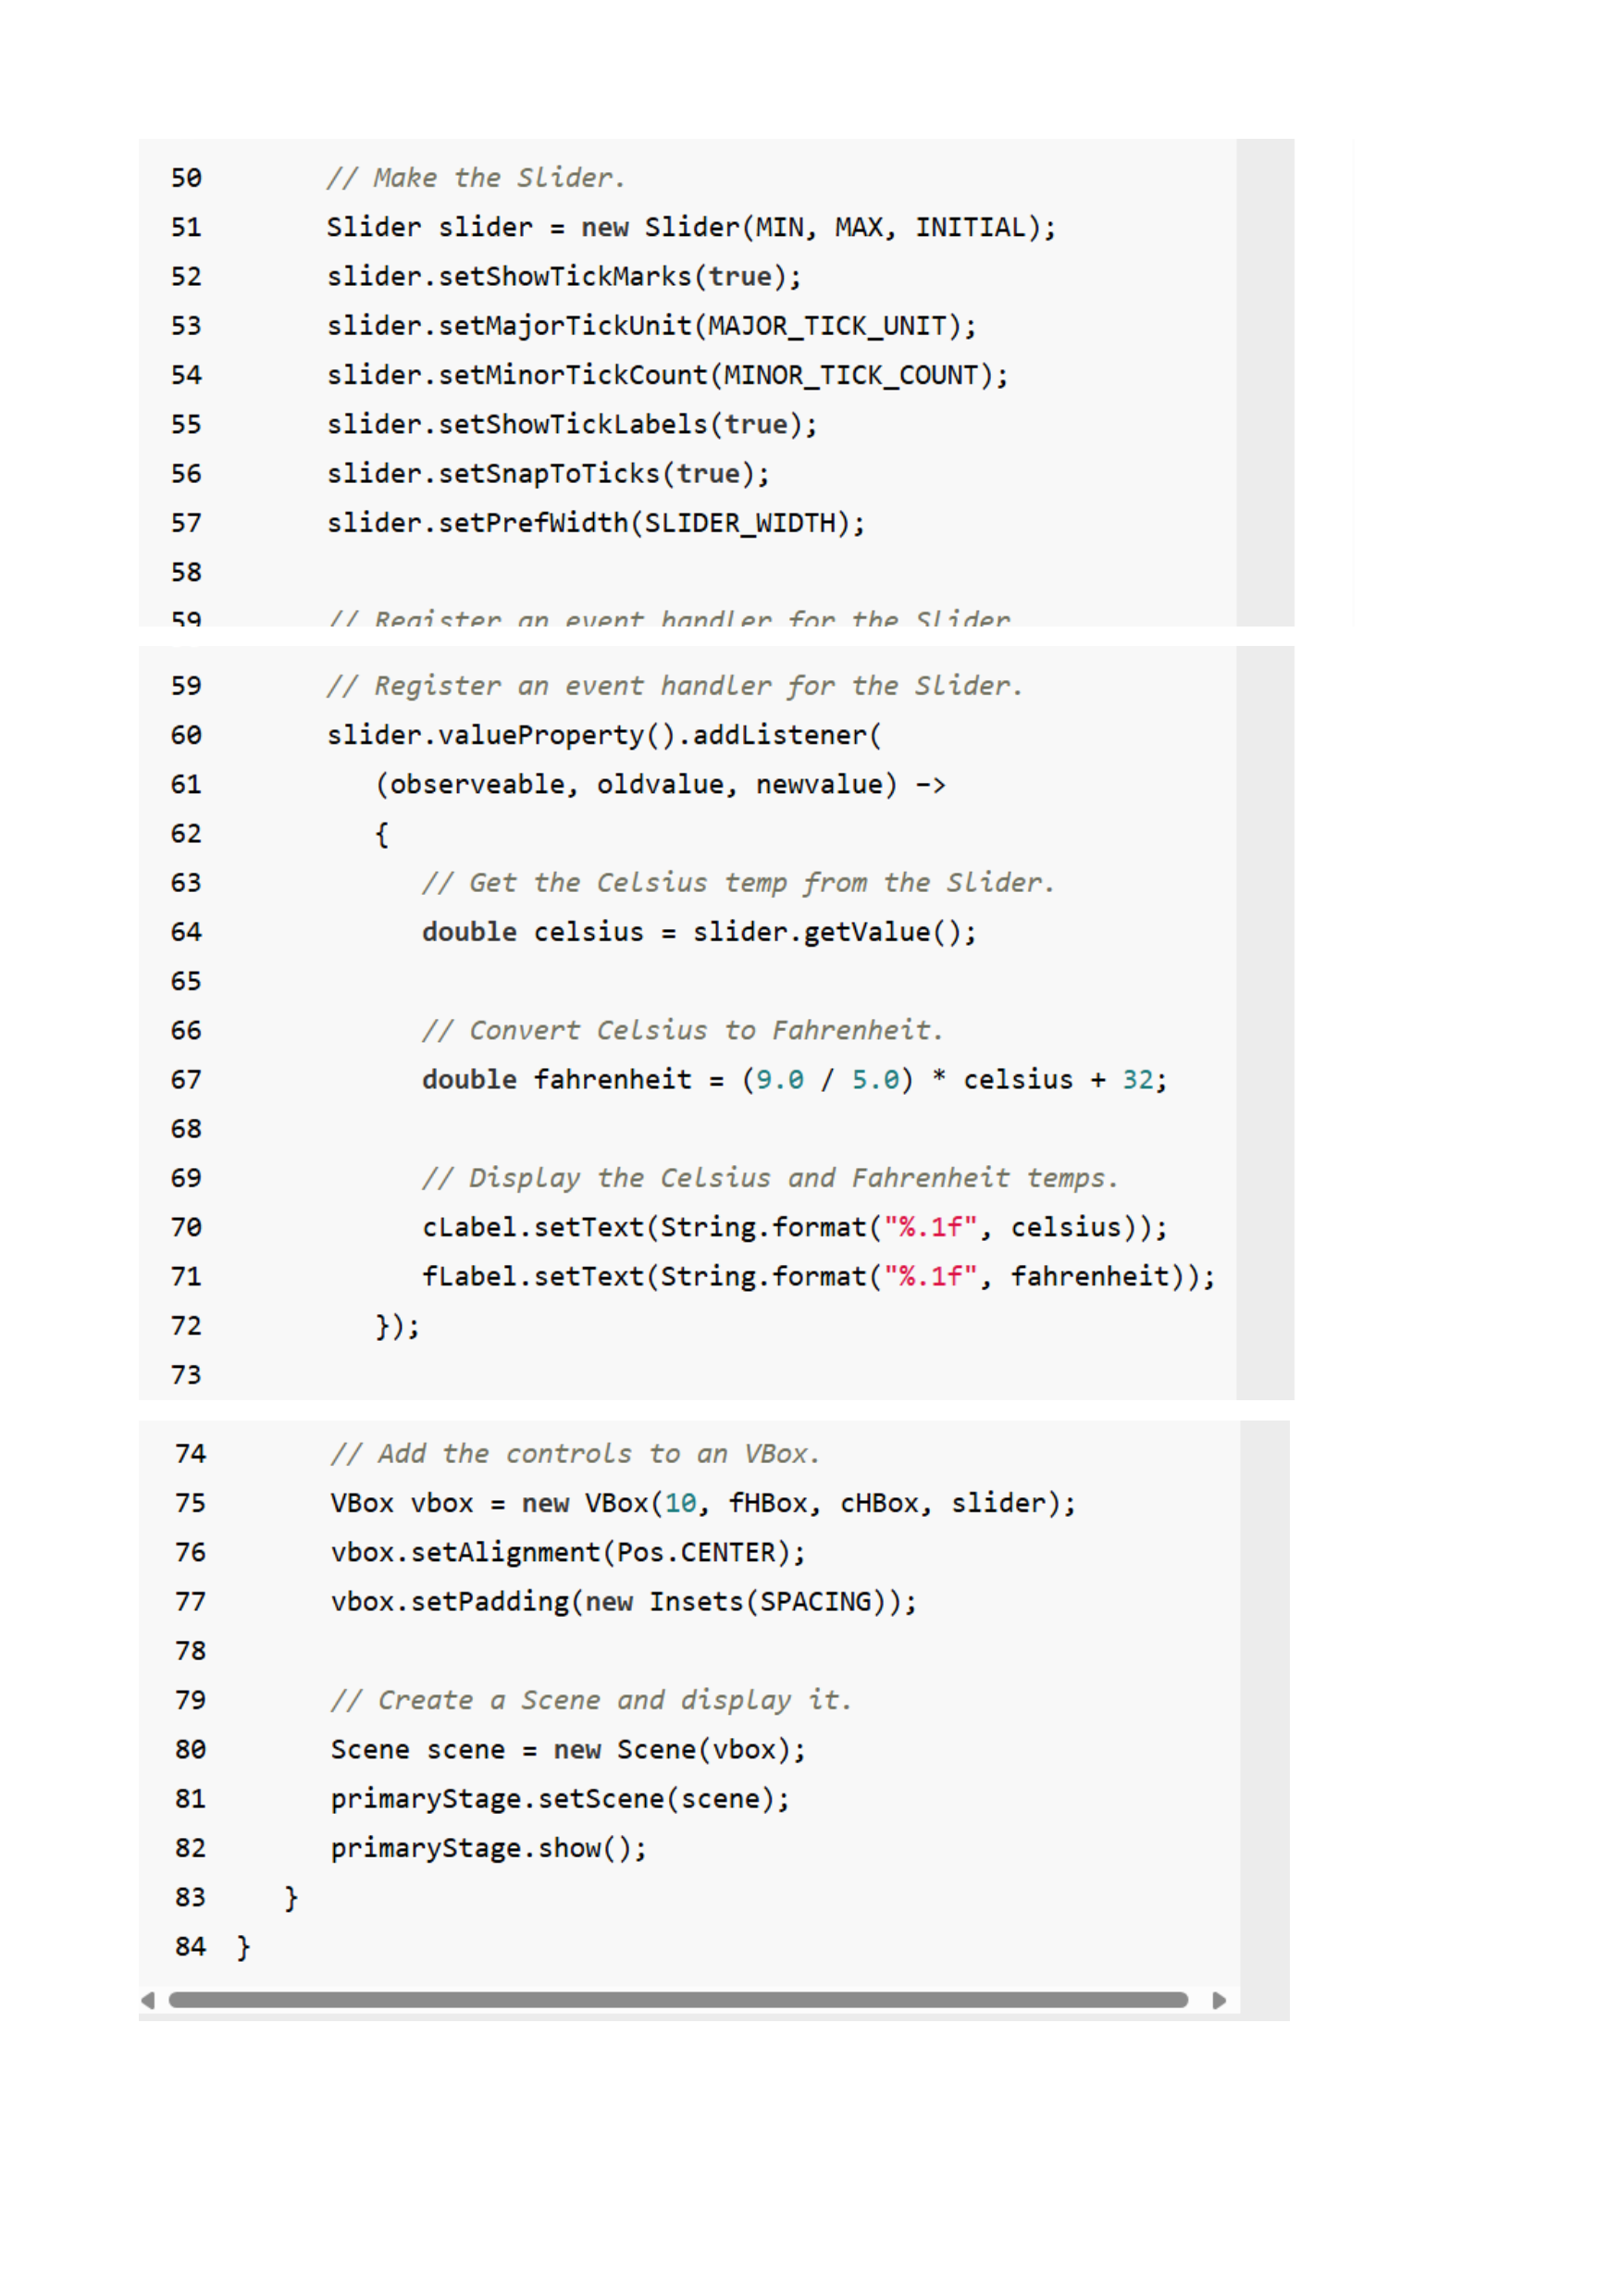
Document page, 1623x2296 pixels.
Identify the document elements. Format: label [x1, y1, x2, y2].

picture [139, 139, 1356, 627]
picture [139, 646, 1299, 1400]
picture [139, 1421, 1290, 2021]
